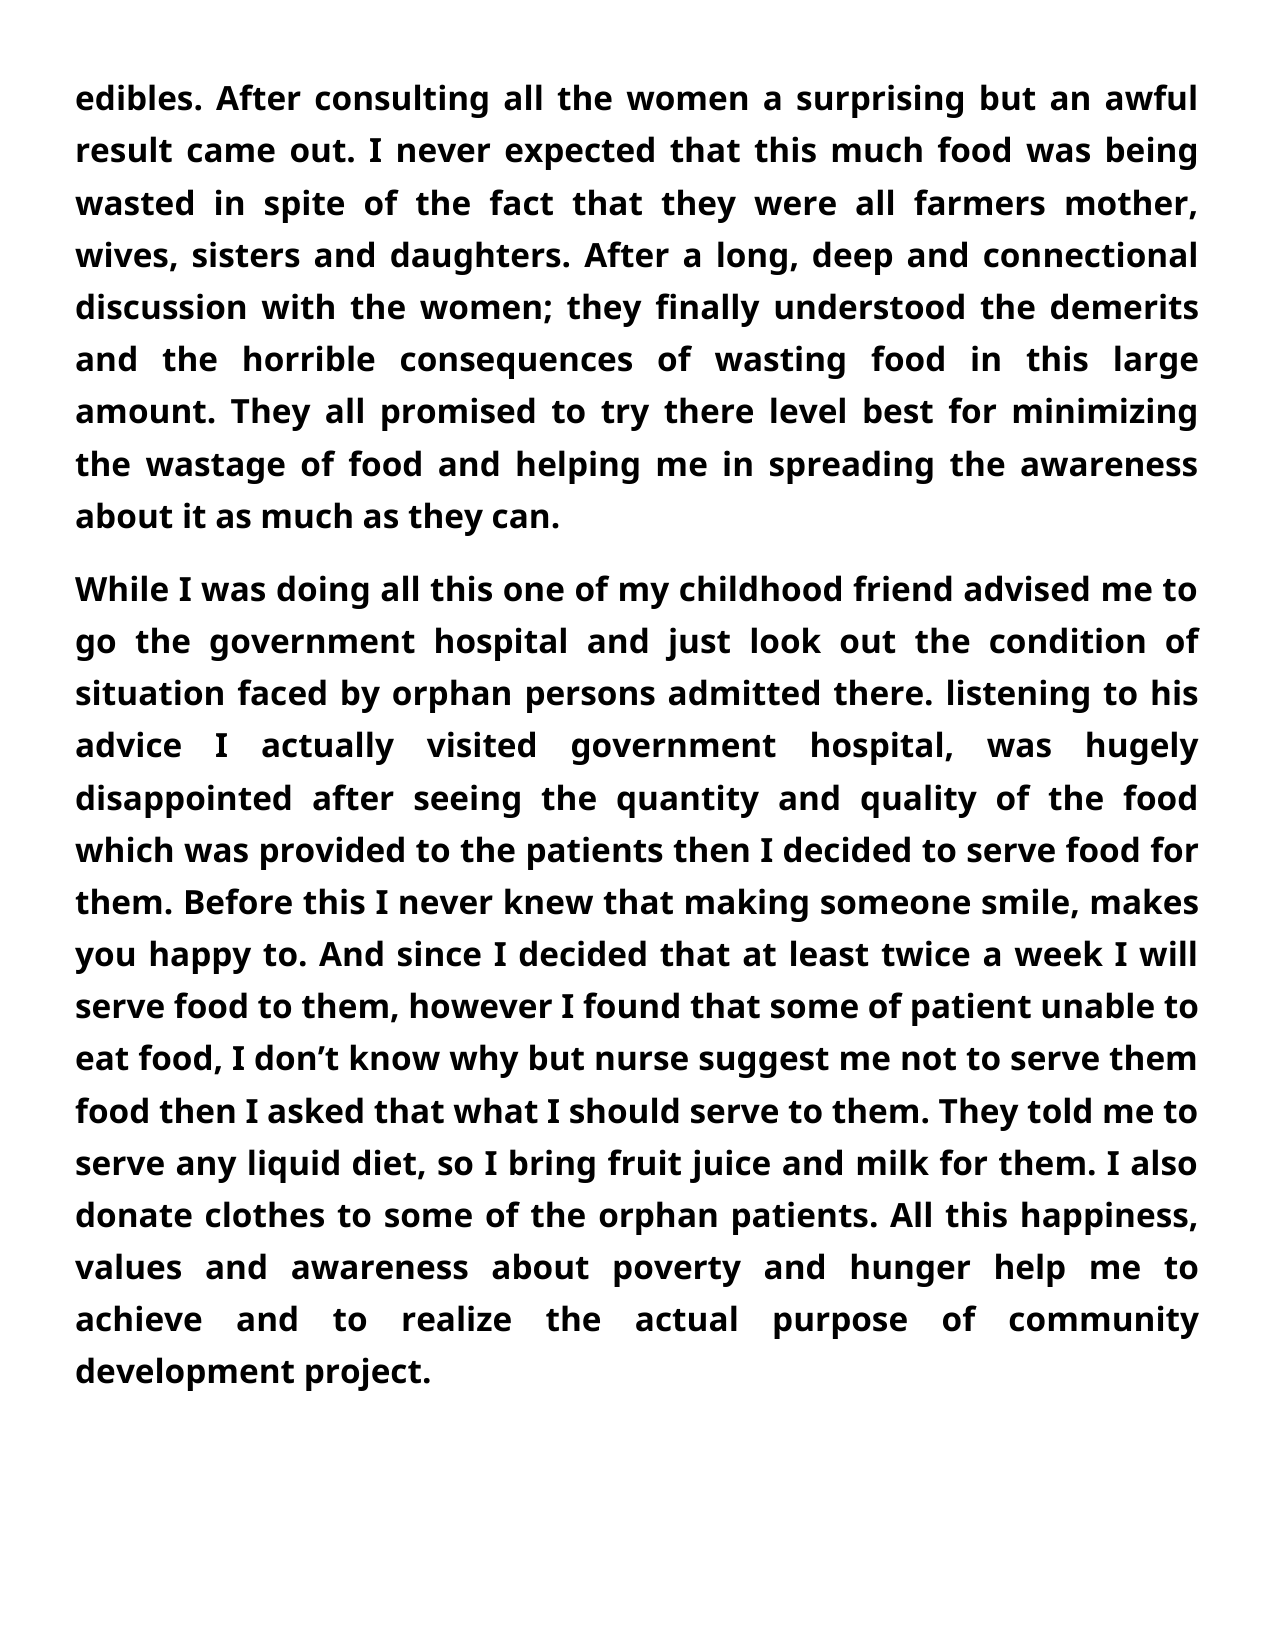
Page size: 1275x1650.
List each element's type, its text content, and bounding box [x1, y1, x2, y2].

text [75, 75, 1200, 538]
text While I was doing all this one of my childhood friend advised me to go the government hospital and just look out the condition of situation faced by orphan persons admitted there. listening to his advice I actually visited government hospital, was hugely disappointed after seeing the quantity and quality of the food which was provided to the patients then I decided to serve food for them. Before this I never knew that making someone smile, makes you happy to. And since I decided that at least twice a week I will serve food to them, however I found that some of patient unable to eat food, I don’t know why but nurse suggest me not to serve them food then I asked that what I should serve to them. They told me to serve any liquid diet, so I bring fruit juice and milk for them. I also donate clothes to some of the orphan patients. All this happiness, values and awareness about poverty and hunger help me to achieve and to realize the actual purpose of community development project. [75, 566, 1200, 1394]
